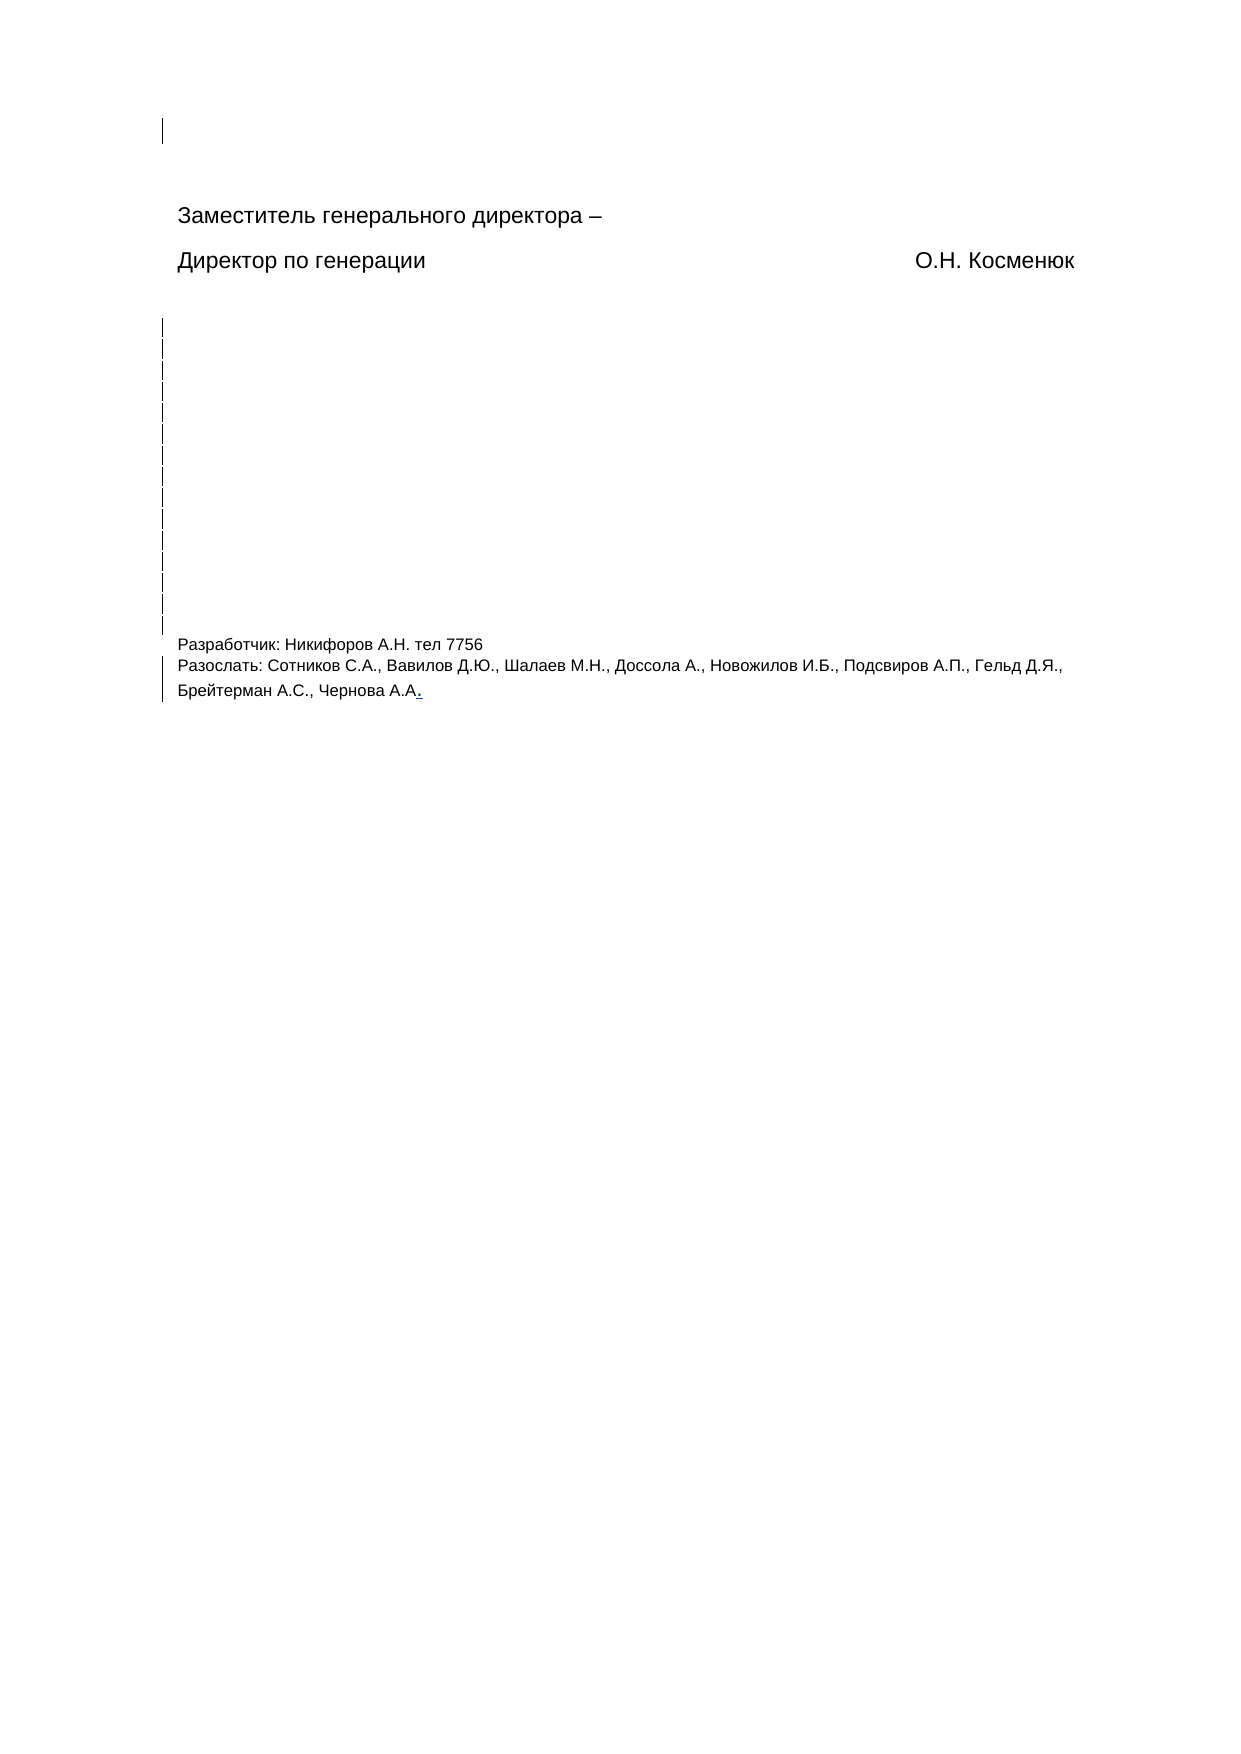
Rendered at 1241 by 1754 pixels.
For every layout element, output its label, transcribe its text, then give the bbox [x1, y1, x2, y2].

text Разослать: Сотников С.А., Вавилов Д.Ю., Шалаев М.Н., Доссола А., Новожилов И.Б., Подсвиров А.П., Гельд Д.Я., Брейтерман А.С., Чернова А.А [177, 656, 1152, 702]
text Заместитель генерального директора – [177, 202, 1152, 228]
text Директор по генерации О.Н. Косменюк [177, 247, 1152, 273]
text Разработчик: Никифоров А.Н. тел 7756 [177, 635, 1152, 654]
